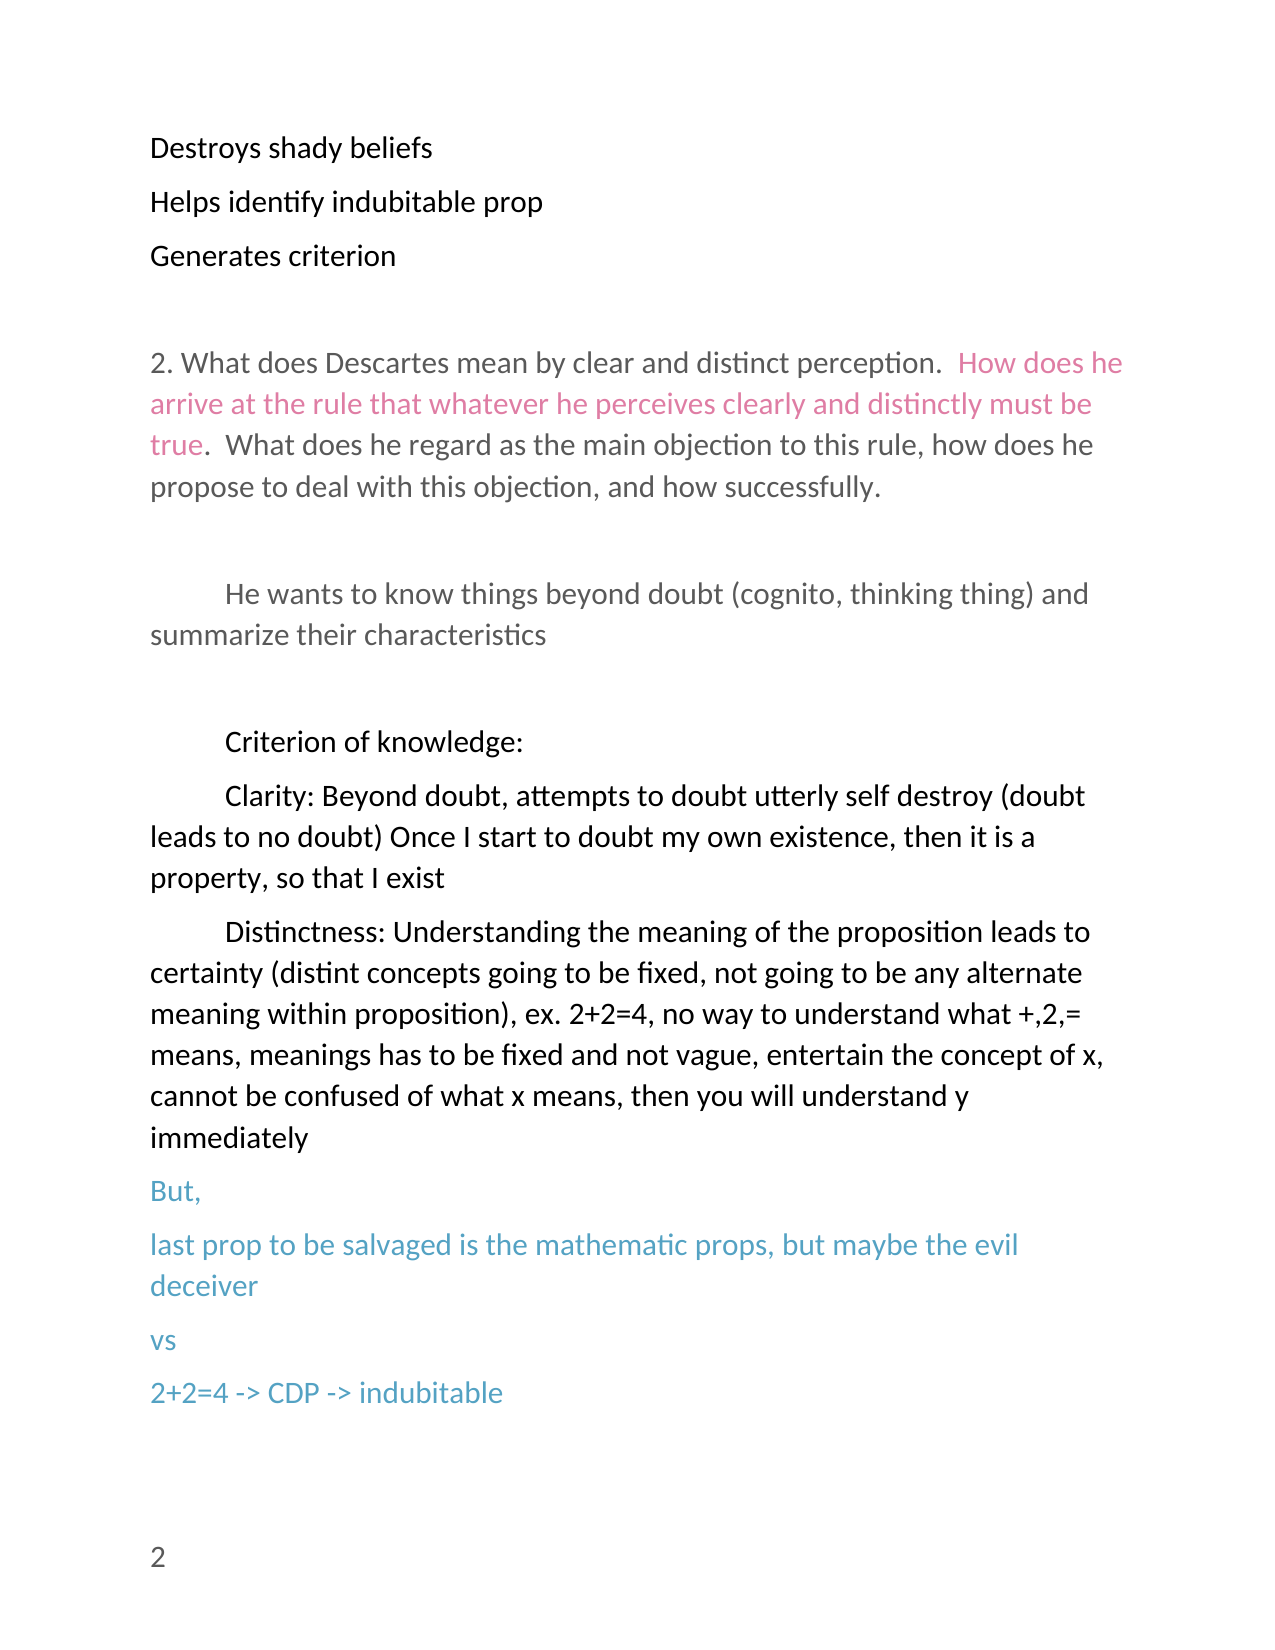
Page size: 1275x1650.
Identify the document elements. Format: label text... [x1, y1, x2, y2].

text He wants to know things beyond doubt (cognito, thinking thing) and summarize their characteristics [150, 574, 1125, 653]
text vs [150, 1320, 1125, 1358]
text Criterion of knowledge: [150, 722, 1125, 761]
text Helps identify indubitable prop [150, 182, 1125, 220]
text Generates criterion [150, 236, 1125, 274]
text Distinctness: Understanding the meaning of the proposition leads to certainty (distint concepts going to be fixed, not going to be any alternate meaning within proposition), ex. 2+2=4, no way to understand what +,2,= means, meanings has to be fixed and not vague, entertain the concept of x, cannot be confused of what x means, then you will understand y immediately [150, 912, 1125, 1156]
text But, [150, 1171, 1125, 1209]
text 2. What does Descartes mean by clear and distinct perception. How does he arrive at the rule that whatever he perceives clearly and distinctly must be true. What does he regard as the main objection to this rule, how does he propose to deal with this objection, and how successfully. [150, 343, 1125, 505]
text last prop to be salvaged is the mathematic props, but maybe the evil deceiver [150, 1225, 1125, 1304]
text Destroys shady beliefs [150, 129, 1125, 167]
text Clarity: Beyond doubt, attempts to doubt utterly self destroy (doubt leads to no doubt) Once I start to doubt my own existence, then it is a property, so that I exist [150, 776, 1125, 896]
text 2+2=4 -> CDP -> indubitable [150, 1373, 1125, 1412]
